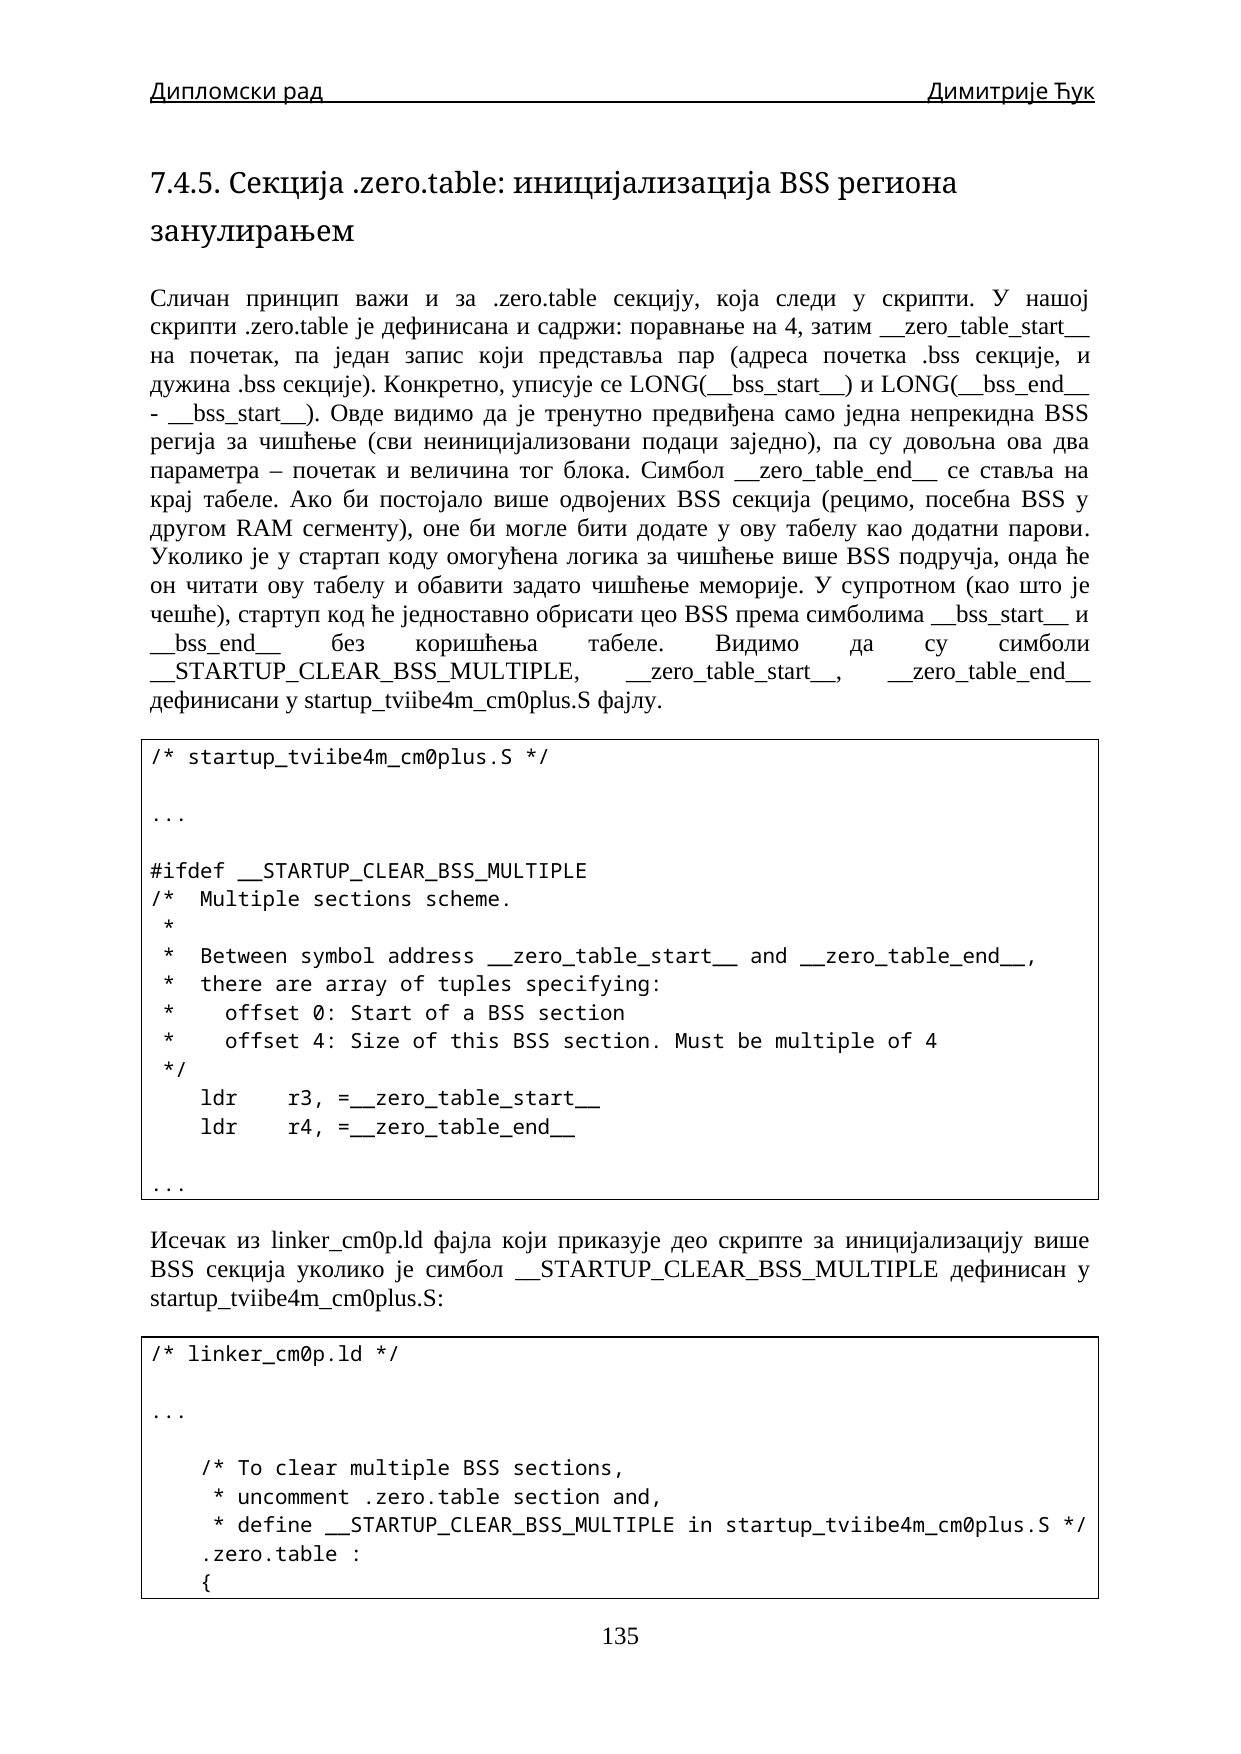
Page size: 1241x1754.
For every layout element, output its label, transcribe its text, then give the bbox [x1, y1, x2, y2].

text * offset 4: Size of this BSS section. Must be multiple of 4 [150, 1026, 1090, 1055]
text * define __STARTUP_CLEAR_BSS_MULTIPLE in startup_tviibe4m_cm0plus.S */ [150, 1510, 1090, 1539]
text * Between symbol address __zero_table_start__ and __zero_table_end__, [150, 941, 1090, 969]
text { [142, 1564, 1098, 1598]
text /* linker_cm0p.ld */ [142, 1338, 1098, 1368]
text * there are array of tuples specifying: [150, 969, 1090, 998]
text Сличан принцип важи и за .zero.table секцију, која следи у скрипти. У нашој скрипти .zero.table је дефинисана и садржи: поравнање на 4, затим __zero_table_start__ на почетак, па један запис који представља пар (адреса почетка .bss секције, и дужина .bss секције). Конкретно, уписује се LONG(__bss_start__) и LONG(__bss_end__ - __bss_start__). Овде видимо да је тренутно предвиђена само једна непрекидна BSS регија за чишћење (сви неиницијализовани подаци заједно), па су довољна ова два параметра – почетак и величина тог блока. Симбол __zero_table_end__ се ставља на крај табеле. Ако би постојало више одвојених BSS секција (рецимо, посебна BSS у другом RAM сегменту), оне би могле бити додате у ову табелу као додатни парови. Уколико је у стартап коду омогућена логика за чишћење више BSS подручја, онда ће он читати ову табелу и обавити задато чишћење меморије. У супротном (као што је чешће), стартуп код ће једноставно обрисати цео BSS према симболима __bss_start__ и __bss_end__ без коришћења табеле. Видимо да су симболи __STARTUP_CLEAR_BSS_MULTIPLE, __zero_table_start__, __zero_table_end__ дефинисани у startup_tviibe4m_cm0plus.S фајлу. [150, 283, 1090, 714]
text #ifdef __STARTUP_CLEAR_BSS_MULTIPLE [150, 856, 1090, 884]
text * [150, 913, 1090, 941]
text /* Multiple sections scheme. [150, 884, 1090, 913]
text ... [150, 1396, 1090, 1425]
text ldr r4, =__zero_table_end__ [150, 1112, 1090, 1140]
text */ [150, 1055, 1090, 1083]
text /* To clear multiple BSS sections, [150, 1453, 1090, 1482]
text * offset 0: Start of a BSS section [150, 998, 1090, 1026]
text /* startup_tviibe4m_cm0plus.S */ [142, 740, 1098, 771]
text * uncomment .zero.table section and, [150, 1482, 1090, 1510]
text Исечак из linker_cm0p.ld фајла који приказује део скрипте за иницијализацију више BSS секција уколико је симбол __STARTUP_CLEAR_BSS_MULTIPLE дефинисан у startup_tviibe4m_cm0plus.S: [150, 1225, 1090, 1311]
subtitle Секција .zero.table: иницијализација BSS региона занулирањем [150, 162, 1090, 250]
text ... [142, 1166, 1098, 1199]
text .zero.table : [150, 1539, 1090, 1564]
text ... [150, 799, 1090, 827]
text ldr r3, =__zero_table_start__ [150, 1083, 1090, 1112]
